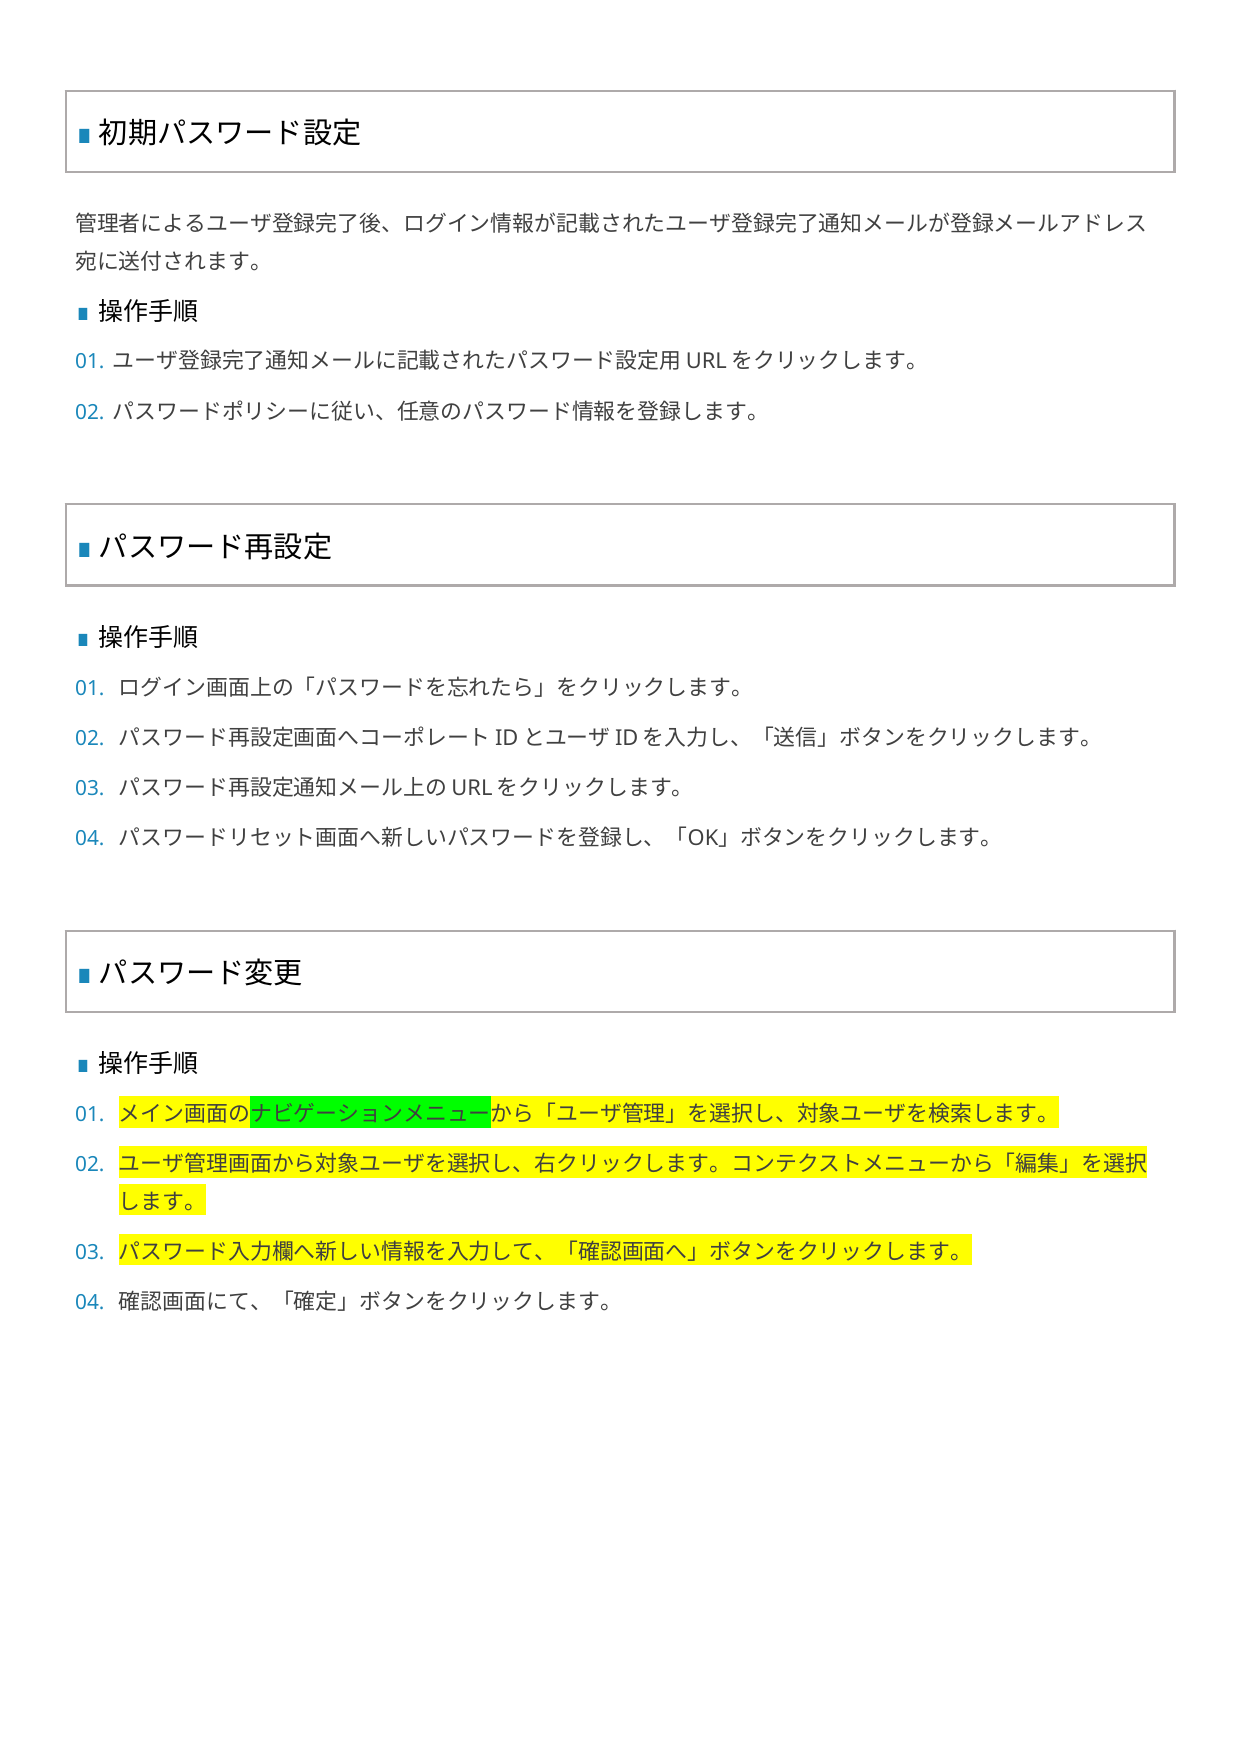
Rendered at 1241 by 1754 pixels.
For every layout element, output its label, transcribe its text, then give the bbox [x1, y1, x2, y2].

list パスワードポリシーに従い、任意のパスワード情報を登録します。 [75, 391, 1165, 428]
list パスワード再設定通知メール上のURLをクリックします。 [75, 767, 1165, 804]
text パスワード変更 [67, 932, 1173, 1011]
list メイン画面のナビゲーションメニューから「ユーザ管理」を選択し、対象ユーザを検索します。 [75, 1093, 1165, 1131]
text 操作手順 [75, 1043, 1165, 1081]
list ログイン画面上の「パスワードを忘れたら」をクリックします。 [75, 667, 1165, 704]
list パスワード再設定画面へコーポレートIDとユーザIDを入力し、「送信」ボタンをクリックします。 [75, 717, 1165, 754]
list 確認画面にて、「確定」ボタンをクリックします。 [75, 1281, 1165, 1318]
list パスワード入力欄へ新しい情報を入力して、「確認画面へ」ボタンをクリックします。 [75, 1231, 1165, 1268]
text パスワード再設定 [67, 505, 1173, 584]
text 操作手順 [75, 291, 1165, 328]
text 初期パスワード設定 [67, 92, 1173, 171]
list ユーザ管理画面から対象ユーザを選択し、右クリックします。コンテクストメニューから「編集」を選択します。 [75, 1143, 1165, 1218]
list パスワードリセット画面へ新しいパスワードを登録し、「OK」ボタンをクリックします。 [75, 817, 1165, 854]
list ユーザ登録完了通知メールに記載されたパスワード設定用URLをクリックします。 [75, 341, 1165, 378]
text 管理者によるユーザ登録完了後、ログイン情報が記載されたユーザ登録完了通知メールが登録メールアドレス宛に送付されます。 [75, 203, 1165, 278]
text 操作手順 [75, 617, 1165, 654]
